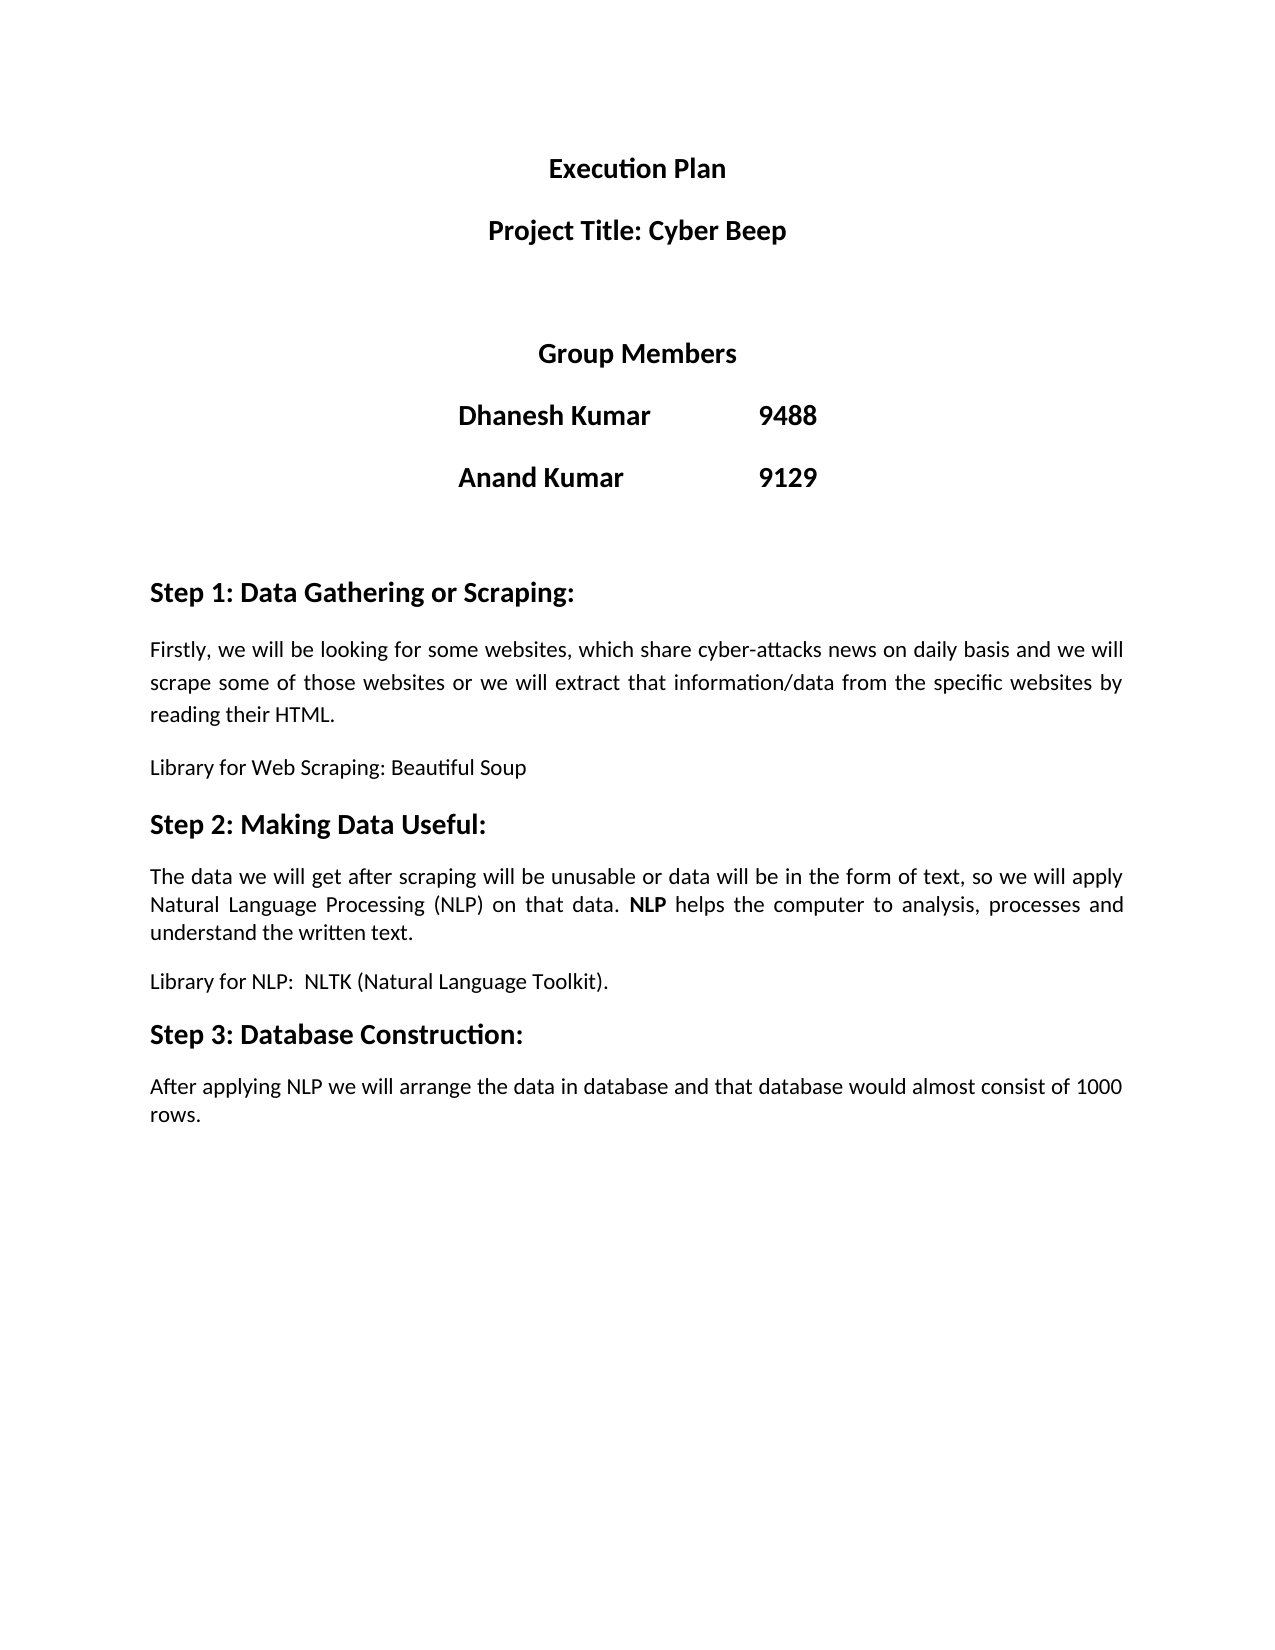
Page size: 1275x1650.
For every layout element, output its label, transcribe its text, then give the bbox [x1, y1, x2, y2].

text Group Members [150, 335, 1125, 371]
text Step 3: Database Construction: [150, 1016, 1125, 1052]
text Library for NLP: NLTK (Natural Language Toolkit). [150, 967, 1125, 995]
text Firstly, we will be looking for some websites, which share cyber-attacks news on daily basis and we will scrape some of those websites or we will extract that information/data from the specific websites by reading their HTML. [150, 635, 1125, 728]
text Step 2: Making Data Useful: [150, 806, 1125, 841]
text Step 1: Data Gathering or Scraping: [150, 574, 1125, 609]
text The data we will get after scraping will be unusable or data will be in the form of text, so we will apply Natural Language Processing (NLP) on that data. NLP helps the computer to analysis, processes and understand the written text. [150, 862, 1125, 946]
text Dhanesh Kumar 9488 [150, 397, 1125, 433]
text Anand Kumar 9129 [150, 459, 1125, 494]
text After applying NLP we will arrange the data in database and that database would almost consist of 1000 rows. [150, 1072, 1125, 1128]
text Library for Web Scraping: Beautiful Soup [150, 753, 1125, 781]
text Execution Plan [150, 150, 1125, 186]
text Project Title: Cyber Beep [150, 212, 1125, 247]
